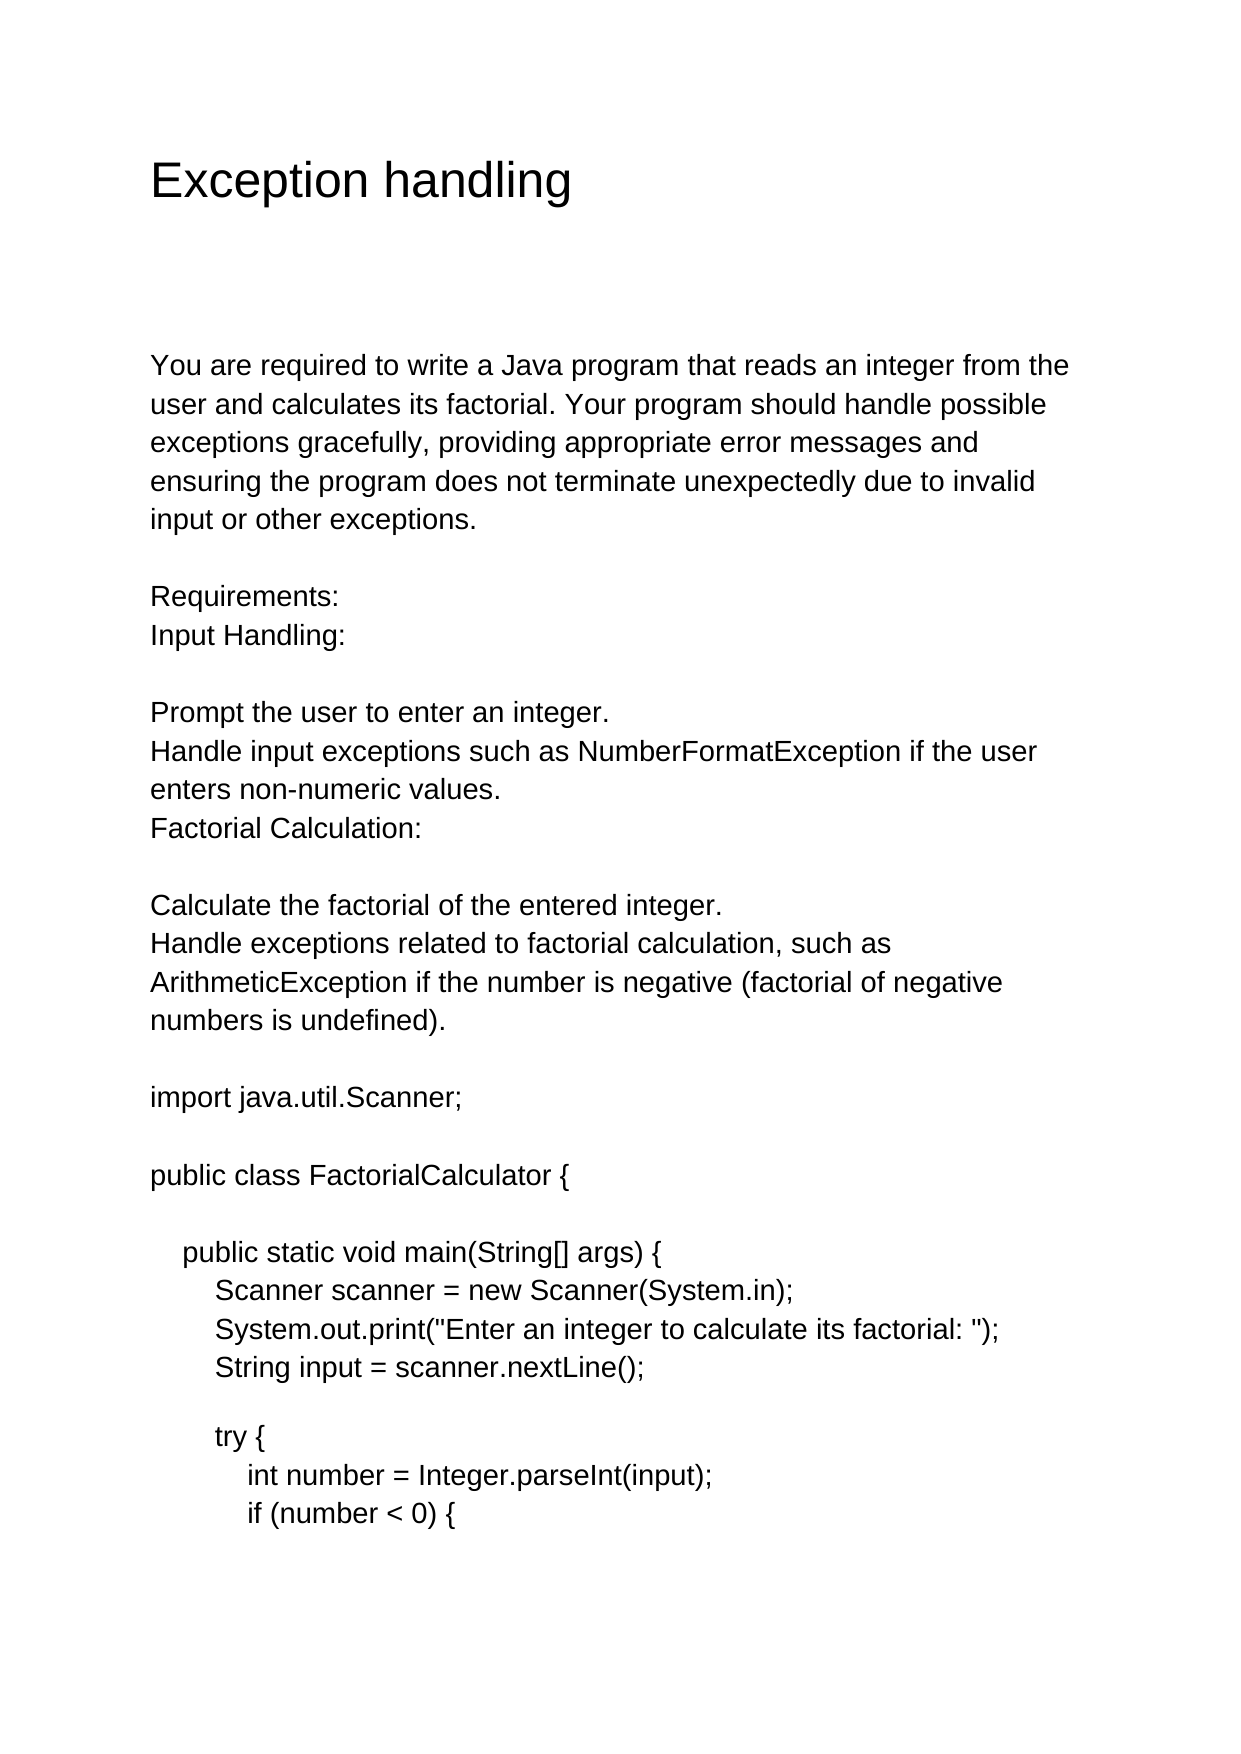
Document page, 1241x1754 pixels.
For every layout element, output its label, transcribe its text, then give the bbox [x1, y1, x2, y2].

text Handle exceptions related to factorial calculation, such as ArithmeticException if the number is negative (factorial of negative numbers is undefined). [150, 926, 1090, 1037]
text You are required to write a Java program that reads an integer from the user and calculates its factorial. Your program should handle possible exceptions gracefully, providing appropriate error messages and ensuring the program does not terminate unexpectedly due to invalid input or other exceptions. [150, 348, 1090, 536]
text int number = Integer.parseInt(input); [150, 1457, 1090, 1491]
text if (number < 0) { [150, 1496, 1090, 1529]
text public class FactorialCalculator { [150, 1157, 1090, 1191]
text Handle input exceptions such as NumberFormatException if the user enters non-numeric values. [150, 733, 1090, 806]
text import java.util.Scanner; [150, 1080, 1090, 1114]
text Requirements: [150, 579, 1090, 613]
text try { [150, 1419, 1090, 1452]
text Factorial Calculation: [150, 811, 1090, 844]
text public static void main(String[] args) { [150, 1234, 1090, 1268]
text Scanner scanner = new Scanner(System.in); [150, 1273, 1090, 1307]
text Calculate the factorial of the entered integer. [150, 888, 1090, 921]
text System.out.print("Enter an integer to calculate its factorial: "); [150, 1312, 1090, 1345]
text Input Handling: [150, 618, 1090, 651]
text Exception handling [150, 150, 1090, 207]
text String input = scanner.nextLine(); [150, 1350, 1090, 1384]
text Prompt the user to enter an integer. [150, 695, 1090, 728]
